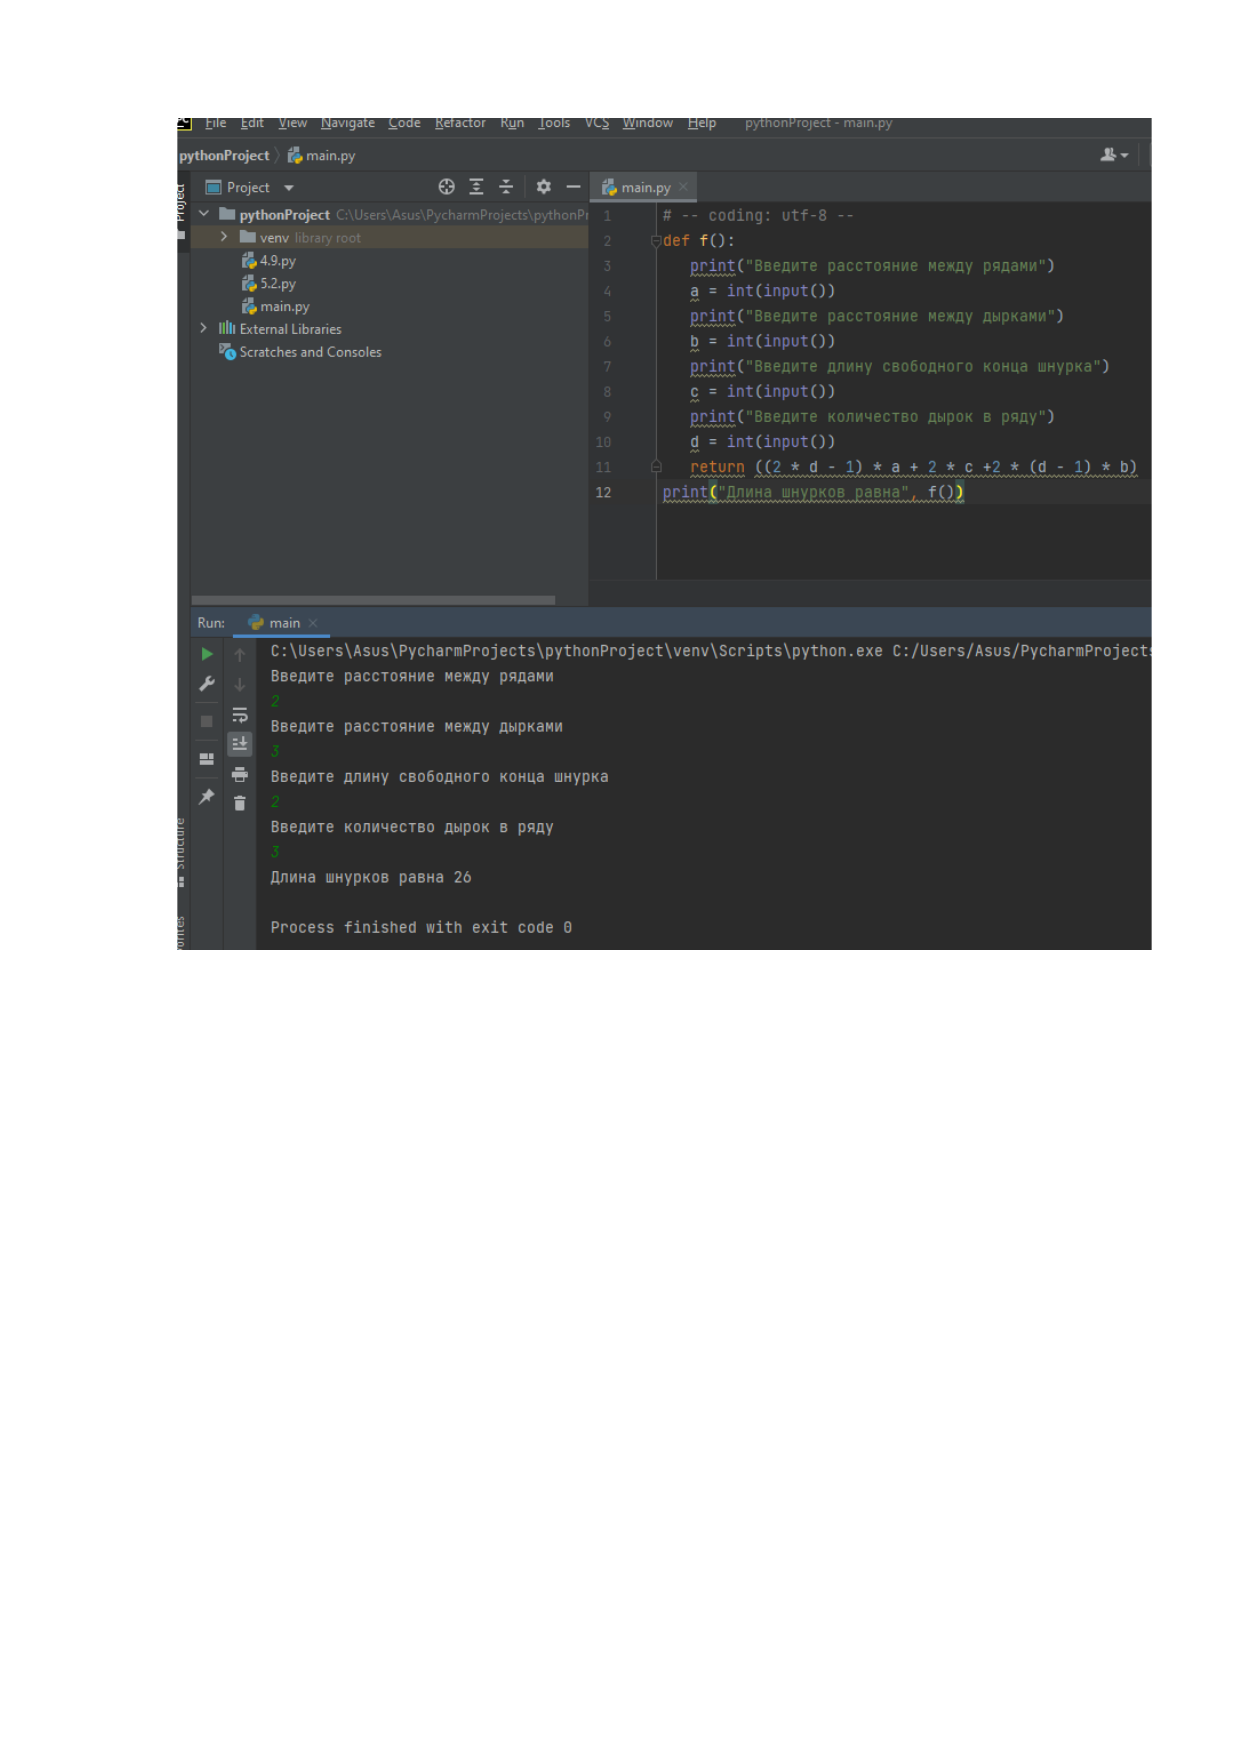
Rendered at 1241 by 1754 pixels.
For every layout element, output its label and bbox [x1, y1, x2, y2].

picture [177, 118, 1152, 950]
